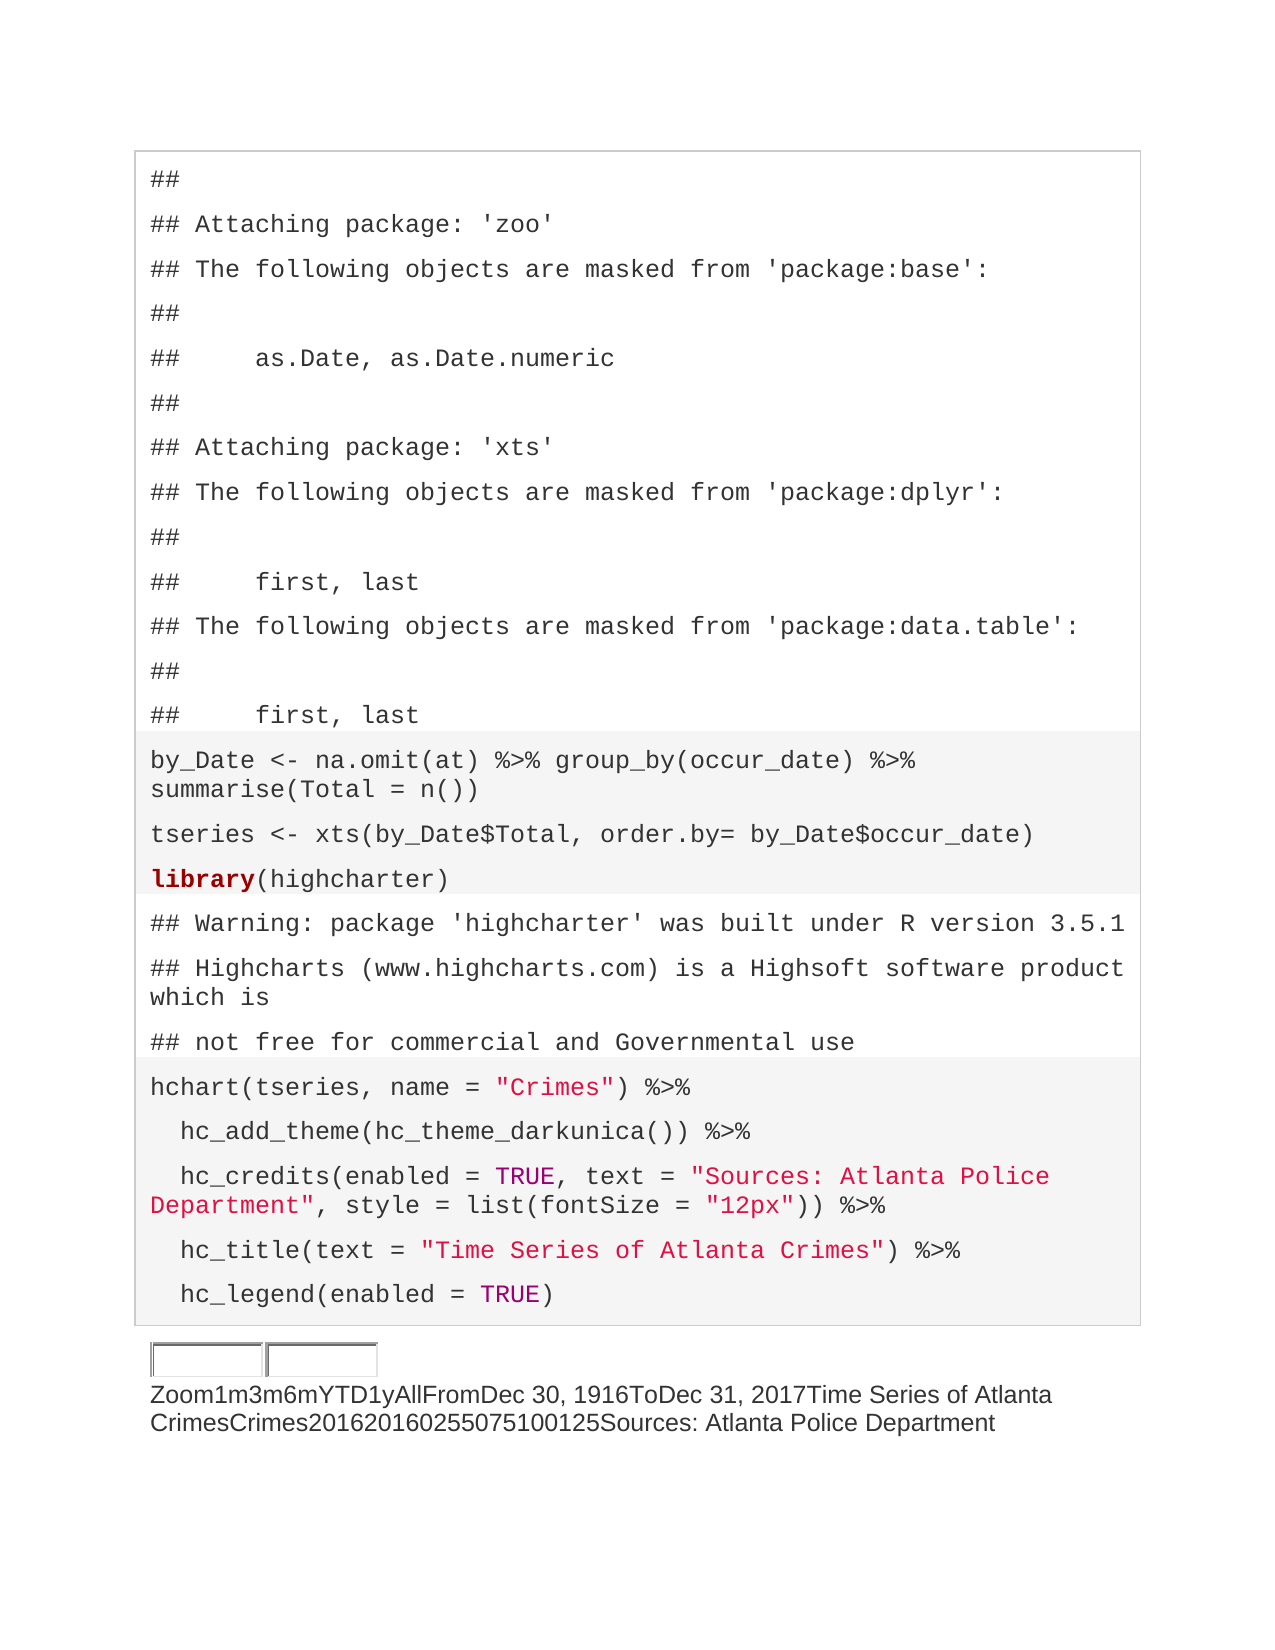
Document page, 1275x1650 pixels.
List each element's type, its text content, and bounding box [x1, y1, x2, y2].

text ## [136, 284, 1140, 329]
text ## The following objects are masked from 'package:base': [136, 239, 1140, 284]
text hc_title(text = "Time Series of Atlanta Crimes") %>% [136, 1220, 1140, 1265]
text library(highcharter) [136, 849, 1140, 894]
text ## first, last [136, 552, 1140, 597]
text hc_add_theme(hc_theme_darkunica()) %>% [136, 1102, 1140, 1147]
text ## The following objects are masked from 'package:data.table': [136, 597, 1140, 642]
text ## [136, 373, 1140, 418]
text ## [136, 152, 1140, 195]
text by_Date <- na.omit(at) %>% group_by(occur_date) %>% summarise(Total = n()) [136, 731, 1140, 805]
text ## Warning: package 'highcharter' was built under R version 3.5.1 [136, 894, 1140, 939]
text ## as.Date, as.Date.numeric [136, 329, 1140, 373]
text ## The following objects are masked from 'package:dplyr': [136, 463, 1140, 507]
text ## not free for commercial and Governmental use [136, 1012, 1140, 1057]
text ## Highcharts (www.highcharts.com) is a Highsoft software product which is [136, 939, 1140, 1012]
text ## first, last [136, 686, 1140, 731]
text ## Attaching package: 'zoo' [136, 195, 1140, 239]
text hc_legend(enabled = TRUE) [136, 1265, 1140, 1325]
text ## [136, 642, 1140, 686]
text tseries <- xts(by_Date$Total, order.by= by_Date$occur_date) [136, 805, 1140, 849]
text ## [136, 507, 1140, 552]
text hc_credits(enabled = TRUE, text = "Sources: Atlanta Police Department", style = list(fontSize = "12px")) %>% [136, 1147, 1140, 1220]
text Zoom1m3m6mYTD1yAllFromDec 30, 1916ToDec 31, 2017Time Series of Atlanta CrimesCrimes201620160255075100125Sources: Atlanta Police Department [150, 1379, 1125, 1437]
text hchart(tseries, name = "Crimes") %>% [136, 1057, 1140, 1102]
text ## Attaching package: 'xts' [136, 418, 1140, 463]
